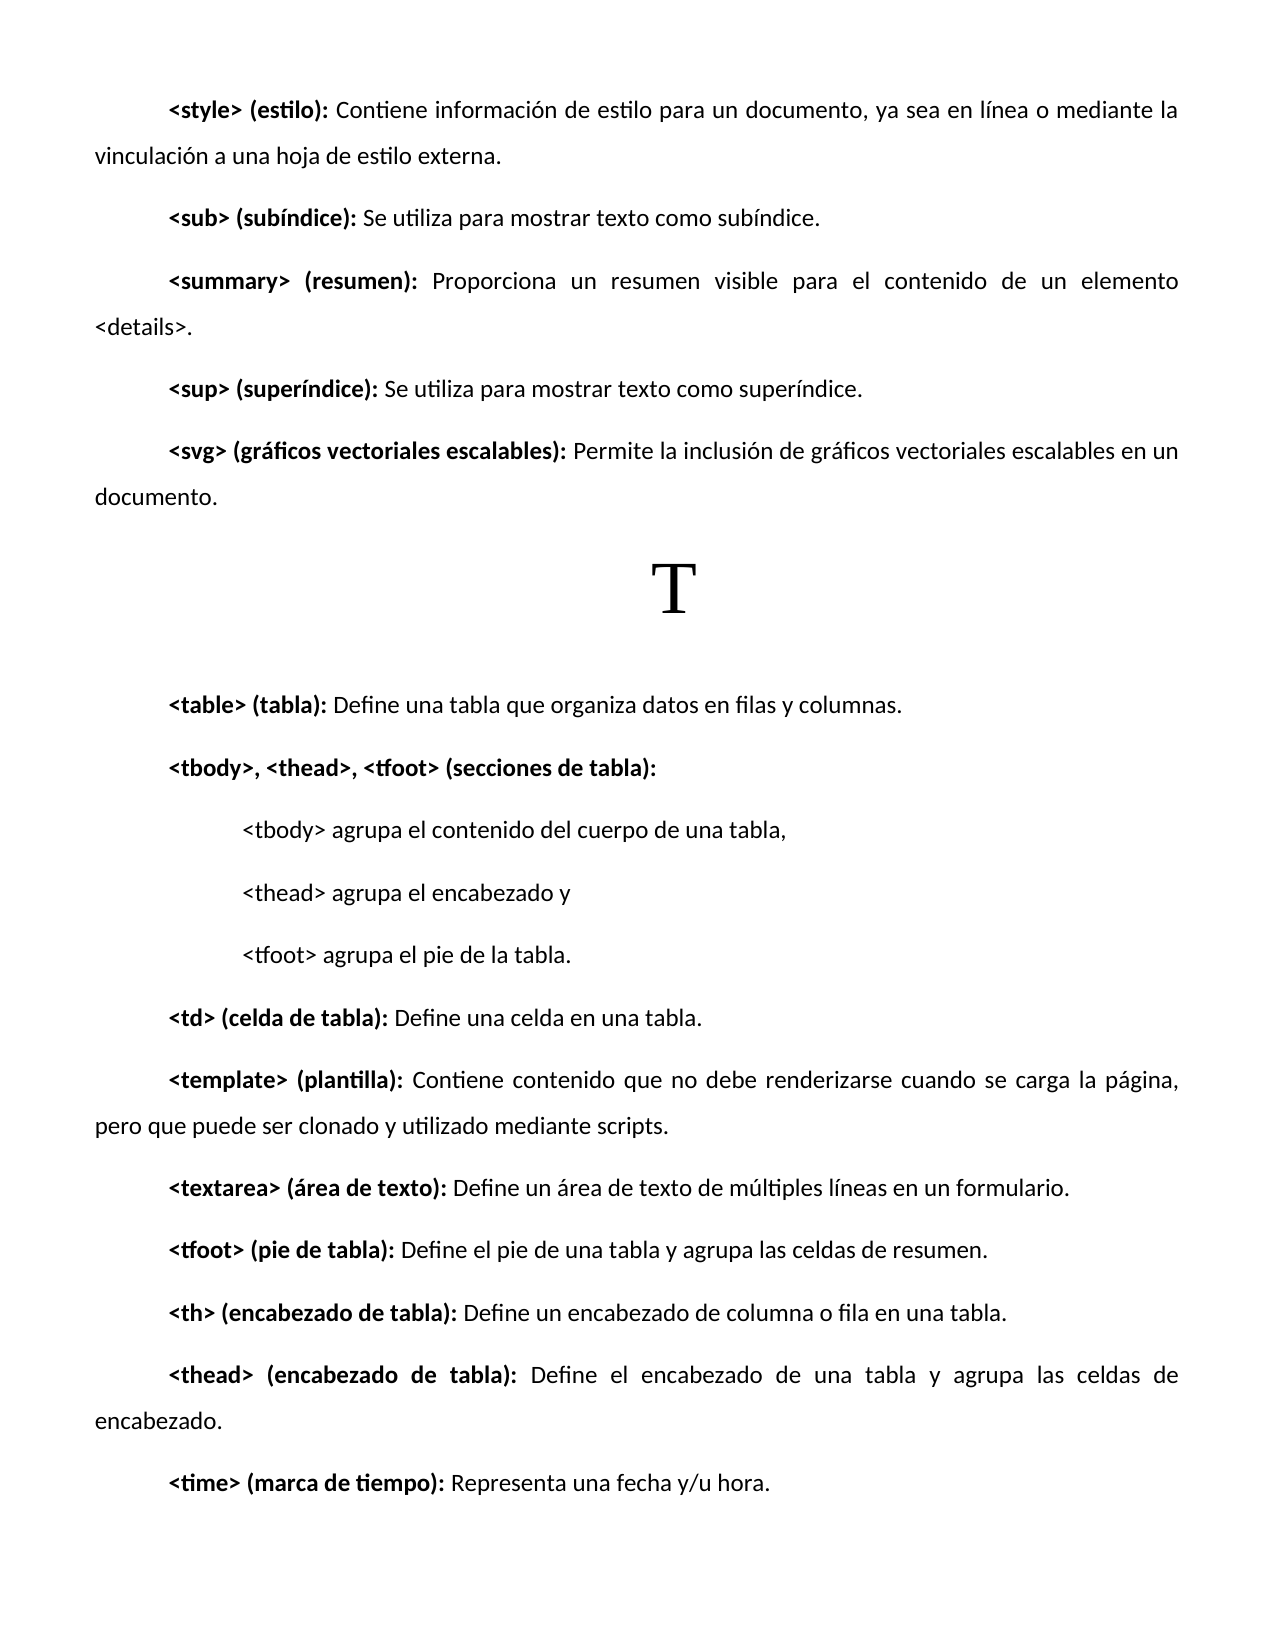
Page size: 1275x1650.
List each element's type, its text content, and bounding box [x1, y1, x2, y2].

text <tbody>, <thead>, <tfoot> (secciones de tabla): [94, 752, 1181, 783]
text <textarea> (área de texto): Define un área de texto de múltiples líneas en un formulario. [94, 1172, 1181, 1203]
text <thead> agrupa el encabezado y [168, 877, 1181, 907]
text <td> (celda de tabla): Define una celda en una tabla. [94, 1002, 1181, 1032]
text <table> (tabla): Define una tabla que organiza datos en filas y columnas. [94, 690, 1181, 720]
text <tfoot> (pie de tabla): Define el pie de una tabla y agrupa las celdas de resumen. [94, 1234, 1181, 1265]
text <thead> (encabezado de tabla): Define el encabezado de una tabla y agrupa las celdas de encabezado. [94, 1359, 1181, 1436]
text <summary> (resumen): Proporciona un resumen visible para el contenido de un elemento <details>. [94, 265, 1181, 341]
text <sub> (subíndice): Se utiliza para mostrar texto como subíndice. [94, 203, 1181, 233]
text <th> (encabezado de tabla): Define un encabezado de columna o fila en una tabla. [94, 1297, 1181, 1327]
text <svg> (gráficos vectoriales escalables): Permite la inclusión de gráficos vectoriales escalables en un documento. [94, 436, 1181, 512]
text <tbody> agrupa el contenido del cuerpo de una tabla, [168, 814, 1181, 845]
text <style> (estilo): Contiene información de estilo para un documento, ya sea en línea o mediante la vinculación a una hoja de estilo externa. [94, 94, 1181, 171]
text <template> (plantilla): Contiene contenido que no debe renderizarse cuando se carga la página, pero que puede ser clonado y utilizado mediante scripts. [94, 1064, 1181, 1140]
text <time> (marca de tiempo): Representa una fecha y/u hora. [94, 1467, 1181, 1498]
text <tfoot> agrupa el pie de la tabla. [168, 939, 1181, 970]
text <sup> (superíndice): Se utiliza para mostrar texto como superíndice. [94, 373, 1181, 404]
text T [94, 544, 1181, 630]
